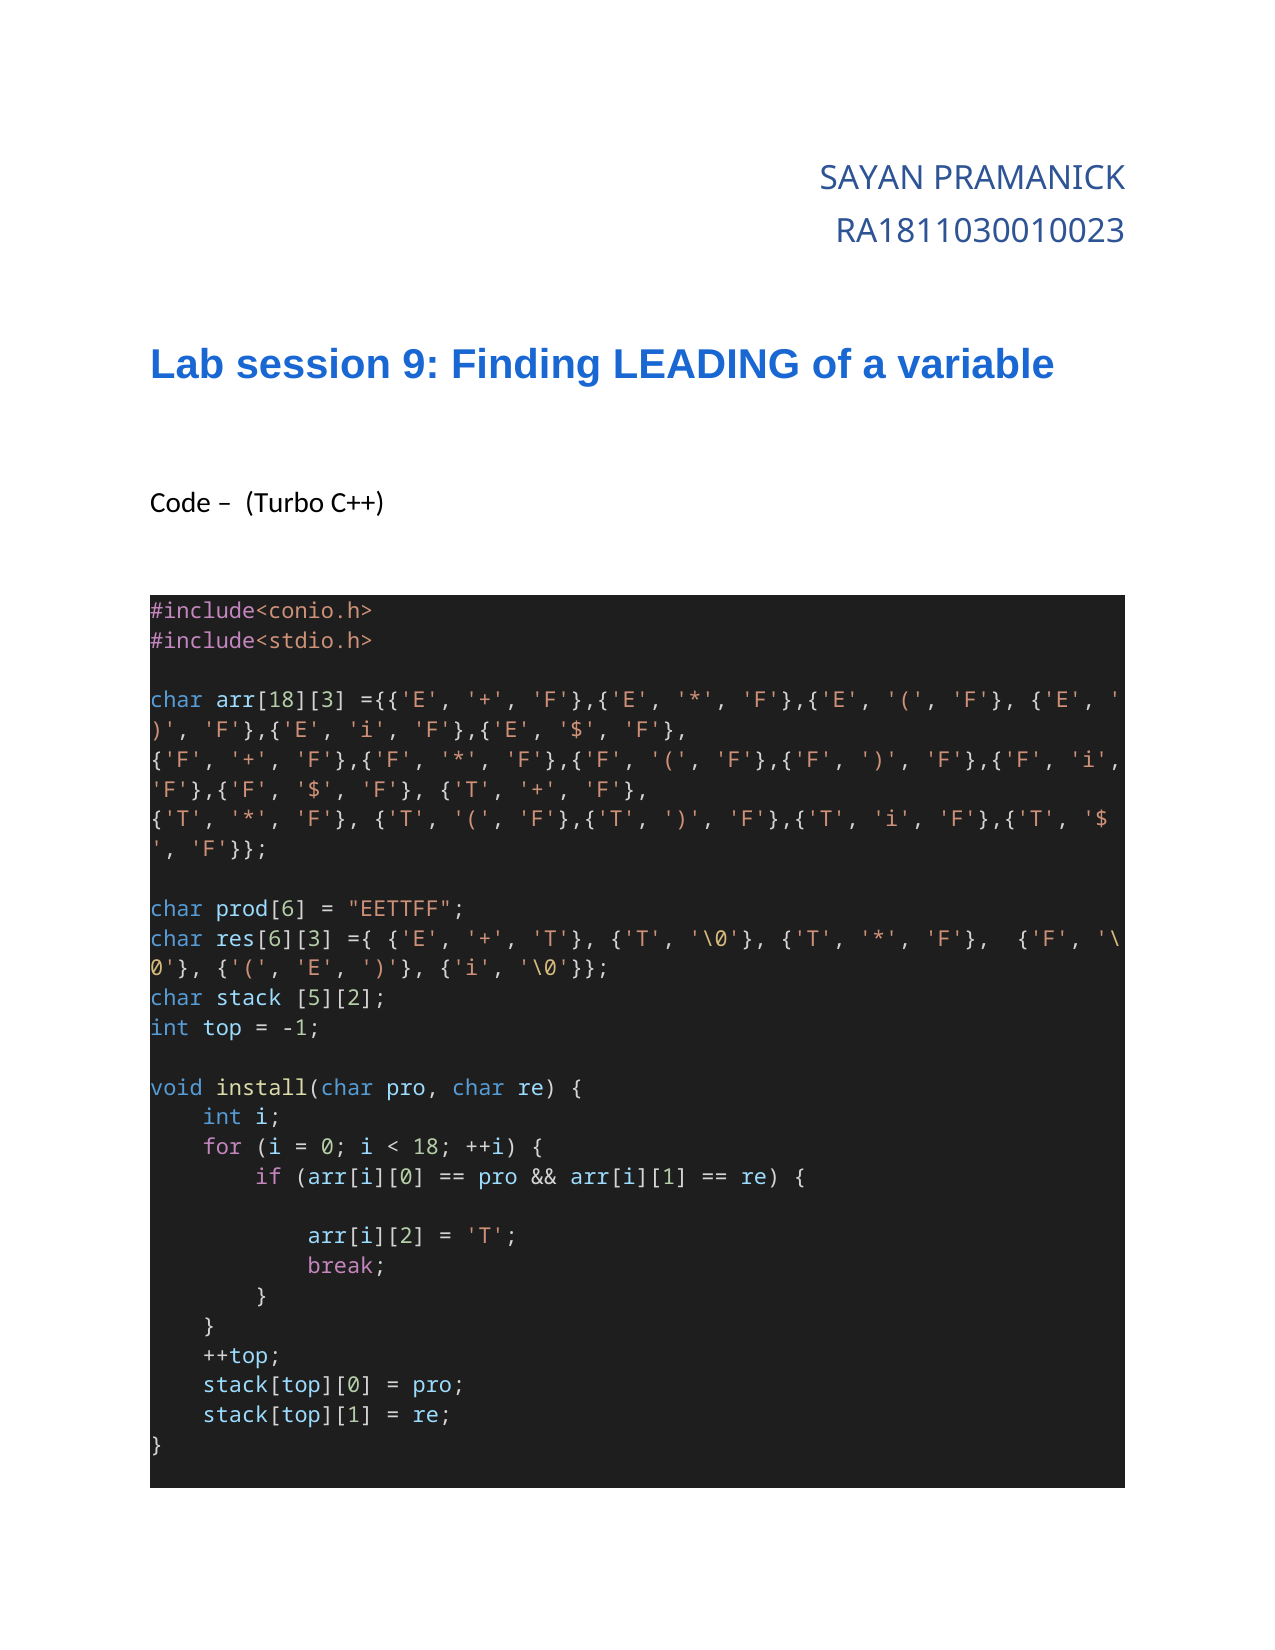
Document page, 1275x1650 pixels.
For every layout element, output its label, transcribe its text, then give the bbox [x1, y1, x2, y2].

text char stack [5][2]; [150, 982, 1125, 1012]
text void install(char pro, char re) { [150, 1071, 1125, 1101]
subtitle RA1811030010023 [150, 207, 1125, 253]
text #include<stdio.h> [150, 624, 1125, 654]
text stack[top][1] = re; [150, 1399, 1125, 1429]
text char res[6][3] ={ {'E', '+', 'T'}, {'T', '\0'}, {'T', '*', 'F'}, {'F', '\0'}, {'(', 'E', ')'}, {'i', '\0'}}; [150, 922, 1125, 982]
text break; [150, 1250, 1125, 1280]
text if (arr[i][0] == pro && arr[i][1] == re) { [150, 1161, 1125, 1191]
text } [150, 1310, 1125, 1339]
text } [150, 1429, 1125, 1459]
text ++top; [150, 1339, 1125, 1369]
text for (i = 0; i < 18; ++i) { [150, 1131, 1125, 1161]
text stack[top][0] = pro; [150, 1369, 1125, 1399]
text #include<conio.h> [150, 595, 1125, 624]
subtitle SAYAN PRAMANICK [150, 154, 1125, 199]
text } [150, 1280, 1125, 1310]
text int i; [150, 1101, 1125, 1131]
text char arr[18][3] ={{'E', '+', 'F'},{'E', '*', 'F'},{'E', '(', 'F'}, {'E', ')', 'F'},{'E', 'i', 'F'},{'E', '$', 'F'}, [150, 684, 1125, 744]
subtitle Lab session 9: Finding LEADING of a variable [150, 339, 1125, 387]
text Code – (Turbo C++) [150, 484, 1125, 520]
text {'T', '*', 'F'}, {'T', '(', 'F'},{'T', ')', 'F'},{'T', 'i', 'F'},{'T', '$', 'F'}}; [150, 803, 1125, 863]
text arr[i][2] = 'T'; [150, 1220, 1125, 1250]
text char prod[6] = "EETTFF"; [150, 893, 1125, 922]
text {'F', '+', 'F'},{'F', '*', 'F'},{'F', '(', 'F'},{'F', ')', 'F'},{'F', 'i', 'F'},{'F', '$', 'F'}, {'T', '+', 'F'}, [150, 744, 1125, 803]
text int top = -1; [150, 1012, 1125, 1042]
